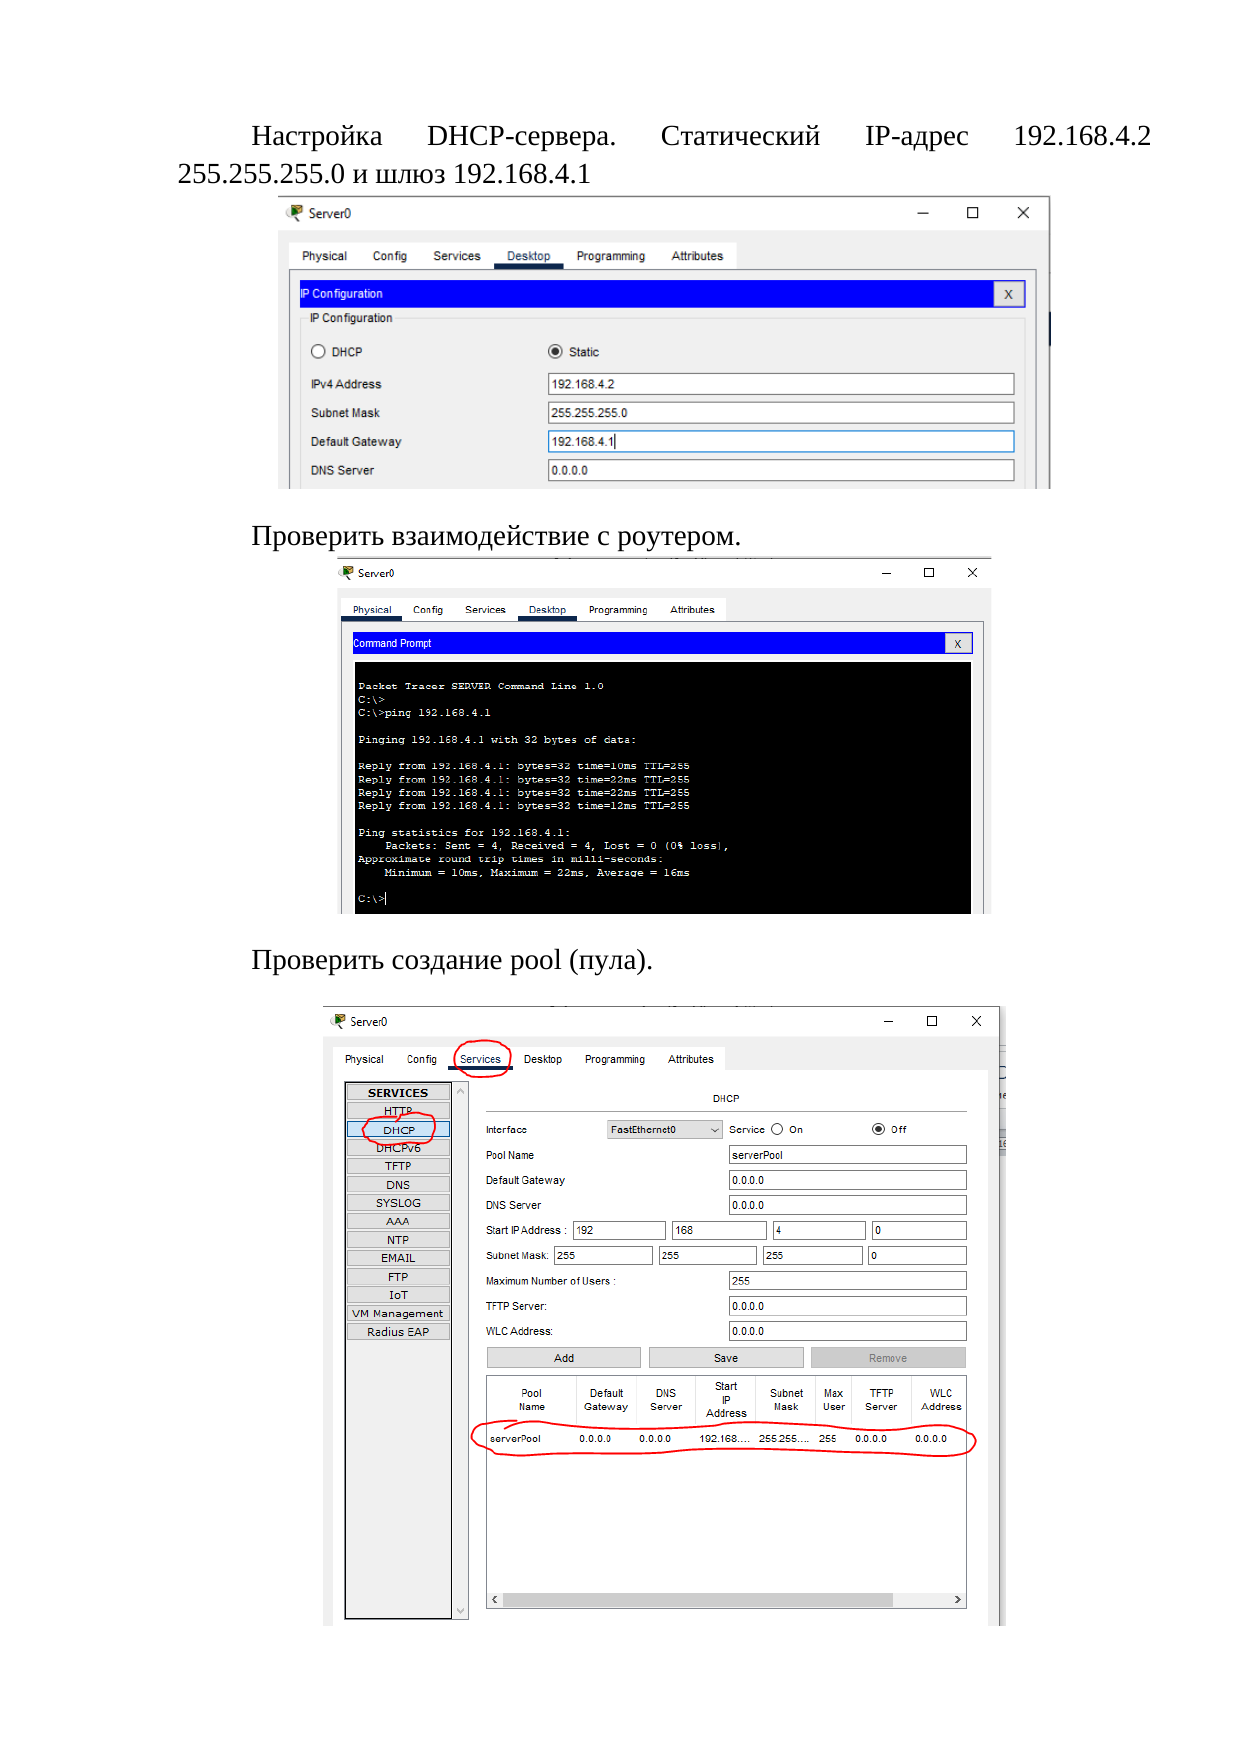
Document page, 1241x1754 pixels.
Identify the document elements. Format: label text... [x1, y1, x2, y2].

text Настройка DHCP-сервера. Статический IP-адрес 192.168.4.2 255.255.255.0 и шлюз 192.168.4.1 [177, 118, 1152, 190]
text Проверить взаимодействие с роутером. [177, 518, 1152, 551]
picture [337, 556, 992, 914]
text Проверить создание pool (пула). [177, 942, 1152, 976]
picture [323, 1006, 1006, 1626]
picture [278, 195, 1051, 489]
